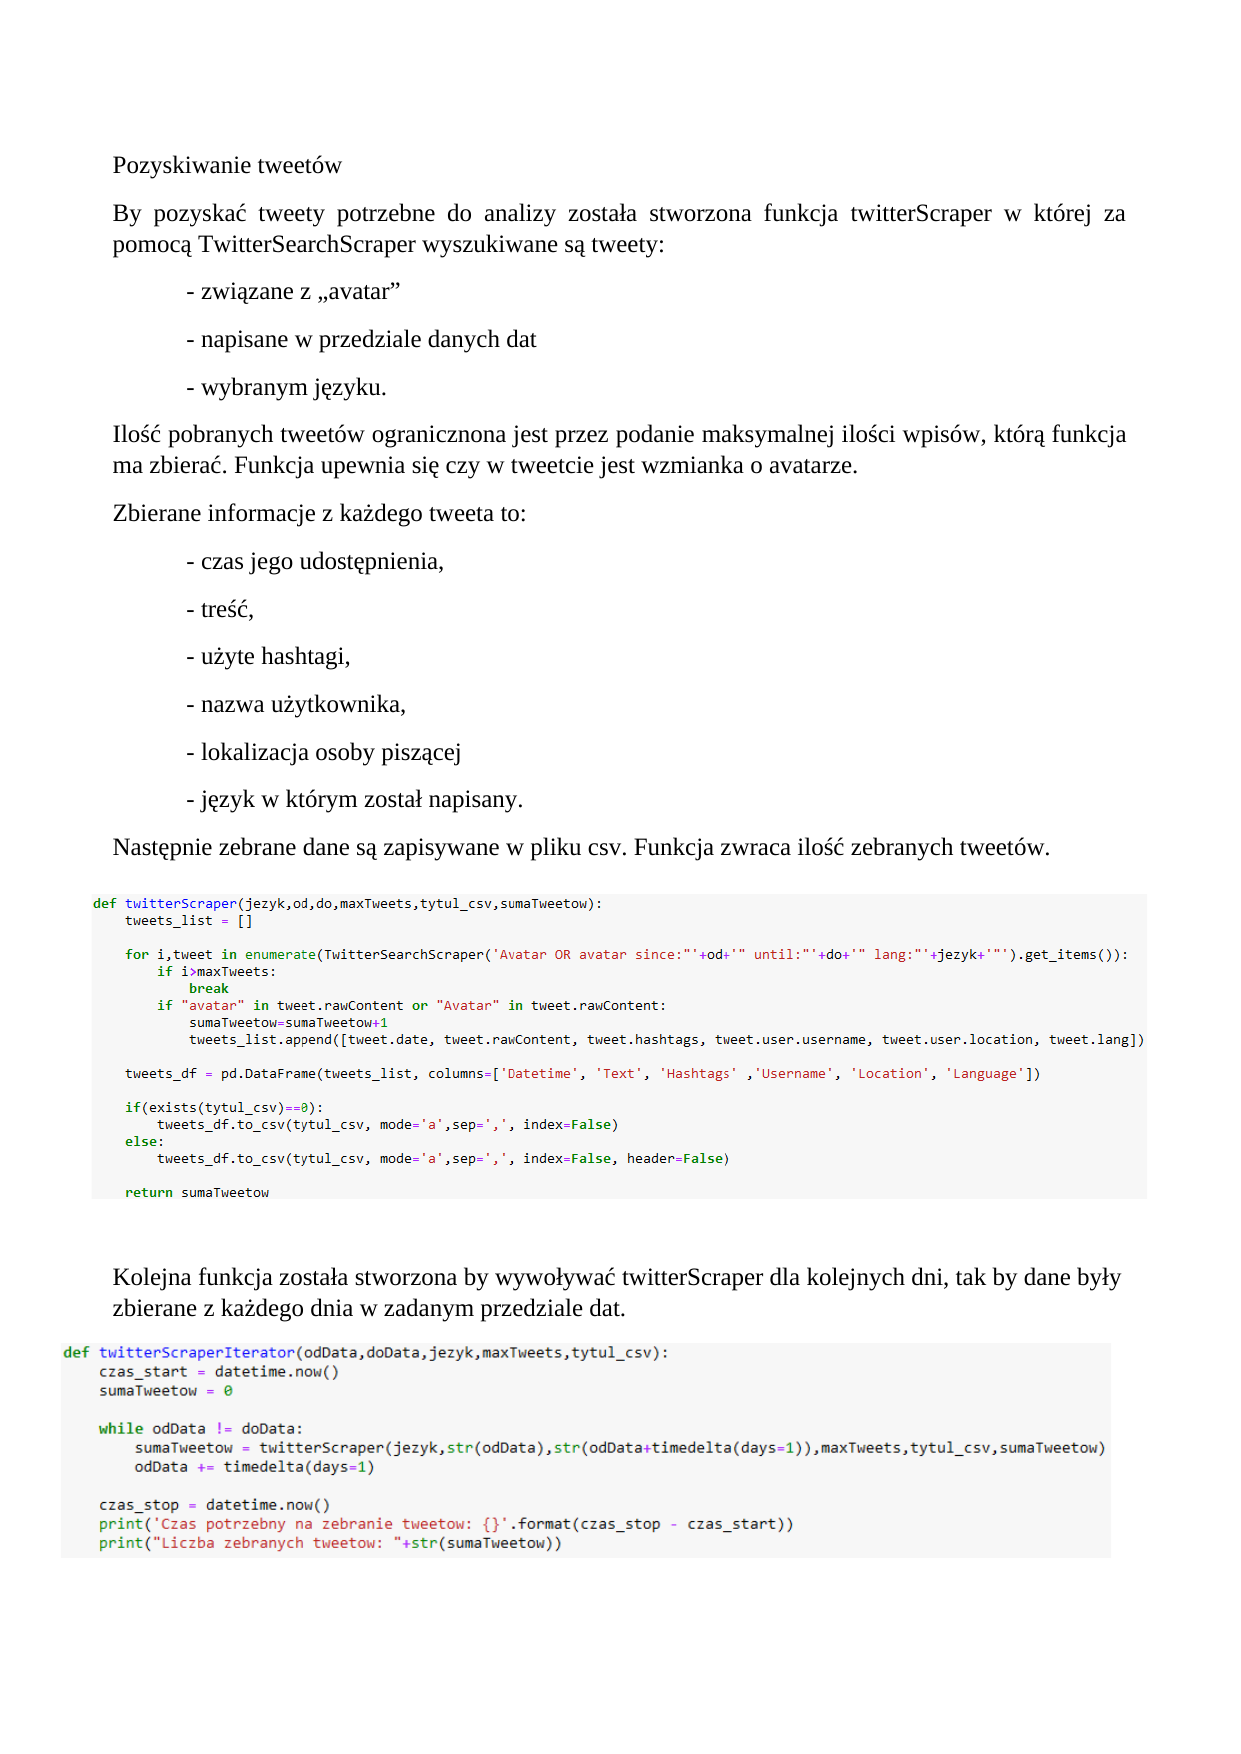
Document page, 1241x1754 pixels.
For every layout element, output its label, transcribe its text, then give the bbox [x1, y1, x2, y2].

picture [60, 1343, 1112, 1558]
text - treść, [112, 594, 1128, 622]
text Następnie zebrane dane są zapisywane w pliku csv. Funkcja zwraca ilość zebranych tweetów. [112, 832, 1128, 861]
text Ilość pobranych tweetów ogranicznona jest przez podanie maksymalnej ilości wpisów, którą funkcja ma zbierać. Funkcja upewnia się czy w tweetcie jest wzmianka o avatarze. [112, 419, 1128, 479]
text - użyte hashtagi, [112, 641, 1128, 670]
text - język w którym został napisany. [112, 784, 1128, 813]
text Zbierane informacje z każdego tweeta to: [112, 498, 1128, 527]
text - związane z „avatar” [112, 276, 1128, 305]
text - nazwa użytkownika, [112, 689, 1128, 718]
text - lokalizacja osoby piszącej [112, 737, 1128, 766]
picture [91, 894, 1148, 1199]
text - czas jego udostępnienia, [112, 546, 1128, 575]
text By pozyskać tweety potrzebne do analizy została stworzona funkcja twitterScraper w której za pomocą TwitterSearchScraper wyszukiwane są tweety: [112, 198, 1128, 257]
text Kolejna funkcja została stworzona by wywoływać twitterScraper dla kolejnych dni, tak by dane były zbierane z każdego dnia w zadanym przedziale dat. [112, 1262, 1128, 1321]
text - napisane w przedziale danych dat [112, 324, 1128, 353]
text - wybranym języku. [112, 372, 1128, 401]
text Pozyskiwanie tweetów [112, 150, 1128, 179]
